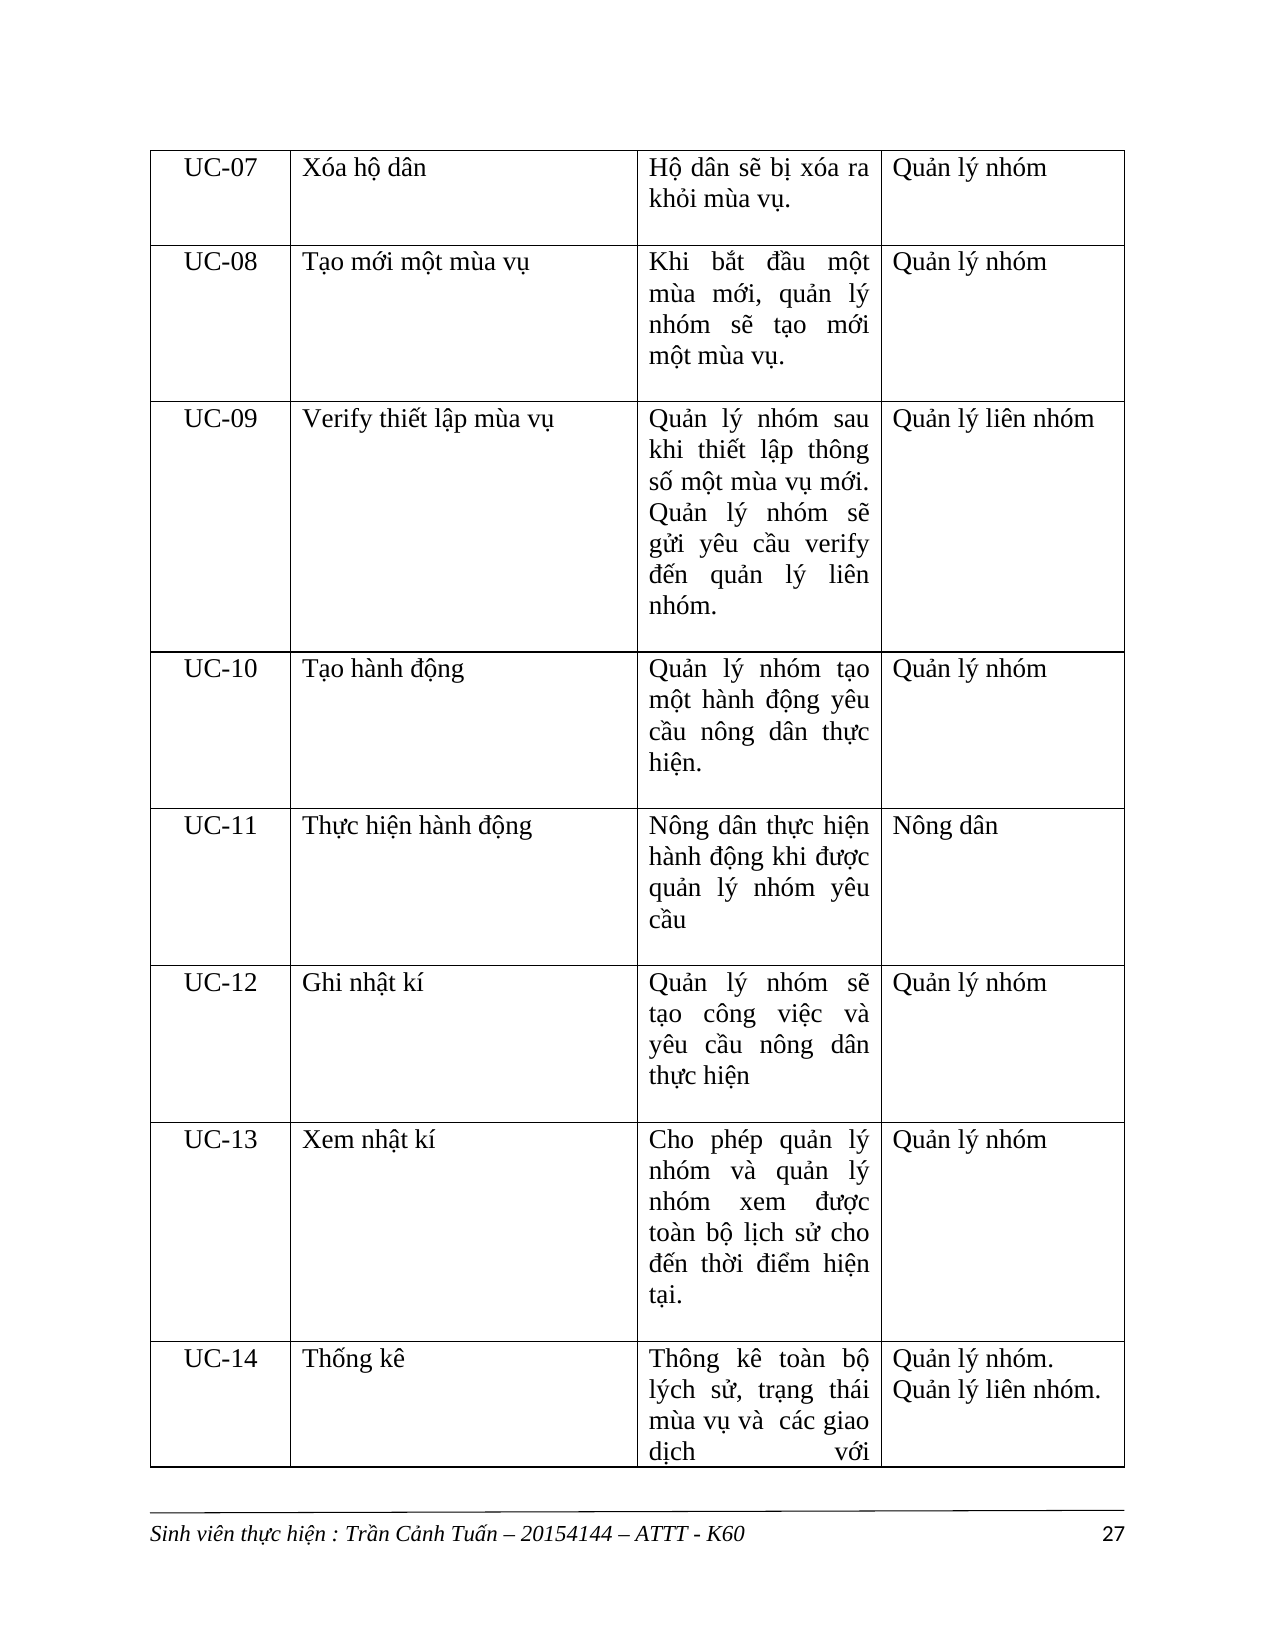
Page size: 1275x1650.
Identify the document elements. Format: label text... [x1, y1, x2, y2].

table_cell Tạo mới một mùa vụ [291, 246, 637, 401]
table_cell UC-14 [151, 1342, 290, 1466]
table_cell Quản lý nhóm [882, 1123, 1124, 1341]
table_cell Quản lý nhóm [882, 653, 1124, 808]
table_cell UC-10 [151, 653, 290, 808]
table_cell UC-08 [151, 246, 290, 401]
table_cell Hộ dân sẽ bị xóa ra khỏi mùa vụ. [638, 151, 881, 244]
table_cell UC-12 [151, 966, 290, 1122]
table_cell Verify thiết lập mùa vụ [291, 402, 637, 651]
table_cell Ghi nhật kí [291, 966, 637, 1122]
table_cell Khi bắt đầu một mùa mới, quản lý nhóm sẽ tạo mới một mùa vụ. [638, 246, 881, 401]
table_cell UC-11 [151, 809, 290, 965]
table_cell Quản lý nhóm [882, 151, 1124, 244]
table_cell Quản lý nhóm tạo một hành động yêu cầu nông dân thực hiện. [638, 653, 881, 808]
table_cell UC-13 [151, 1123, 290, 1341]
table_cell Xóa hộ dân [291, 151, 637, 244]
table_cell Thông kê toàn bộ lých sử, trạng thái mùa vụ và các giao dịch với blockchain. [638, 1342, 881, 1466]
table_cell Quản lý nhóm. Quản lý liên nhóm. [882, 1342, 1124, 1466]
table_cell Quản lý nhóm [882, 966, 1124, 1122]
table_cell Quản lý nhóm [882, 246, 1124, 401]
table_cell Quản lý nhóm sẽ tạo công việc và yêu cầu nông dân thực hiện [638, 966, 881, 1122]
table_cell Quản lý nhóm sau khi thiết lập thông số một mùa vụ mới. Quản lý nhóm sẽ gửi yêu cầu verify đến quản lý liên nhóm. [638, 402, 881, 651]
table_cell Xem nhật kí [291, 1123, 637, 1341]
table_cell Nông dân thực hiện hành động khi được quản lý nhóm yêu cầu [638, 809, 881, 965]
table_cell UC-09 [151, 402, 290, 651]
table_cell Nông dân [882, 809, 1124, 965]
table_cell Quản lý liên nhóm [882, 402, 1124, 651]
table_cell Cho phép quản lý nhóm và quản lý nhóm xem được toàn bộ lịch sử cho đến thời điểm hiện tại. [638, 1123, 881, 1341]
table_cell UC-07 [151, 151, 290, 244]
table_cell Thực hiện hành động [291, 809, 637, 965]
table_cell Tạo hành động [291, 653, 637, 808]
table_cell Thống kê [291, 1342, 637, 1466]
